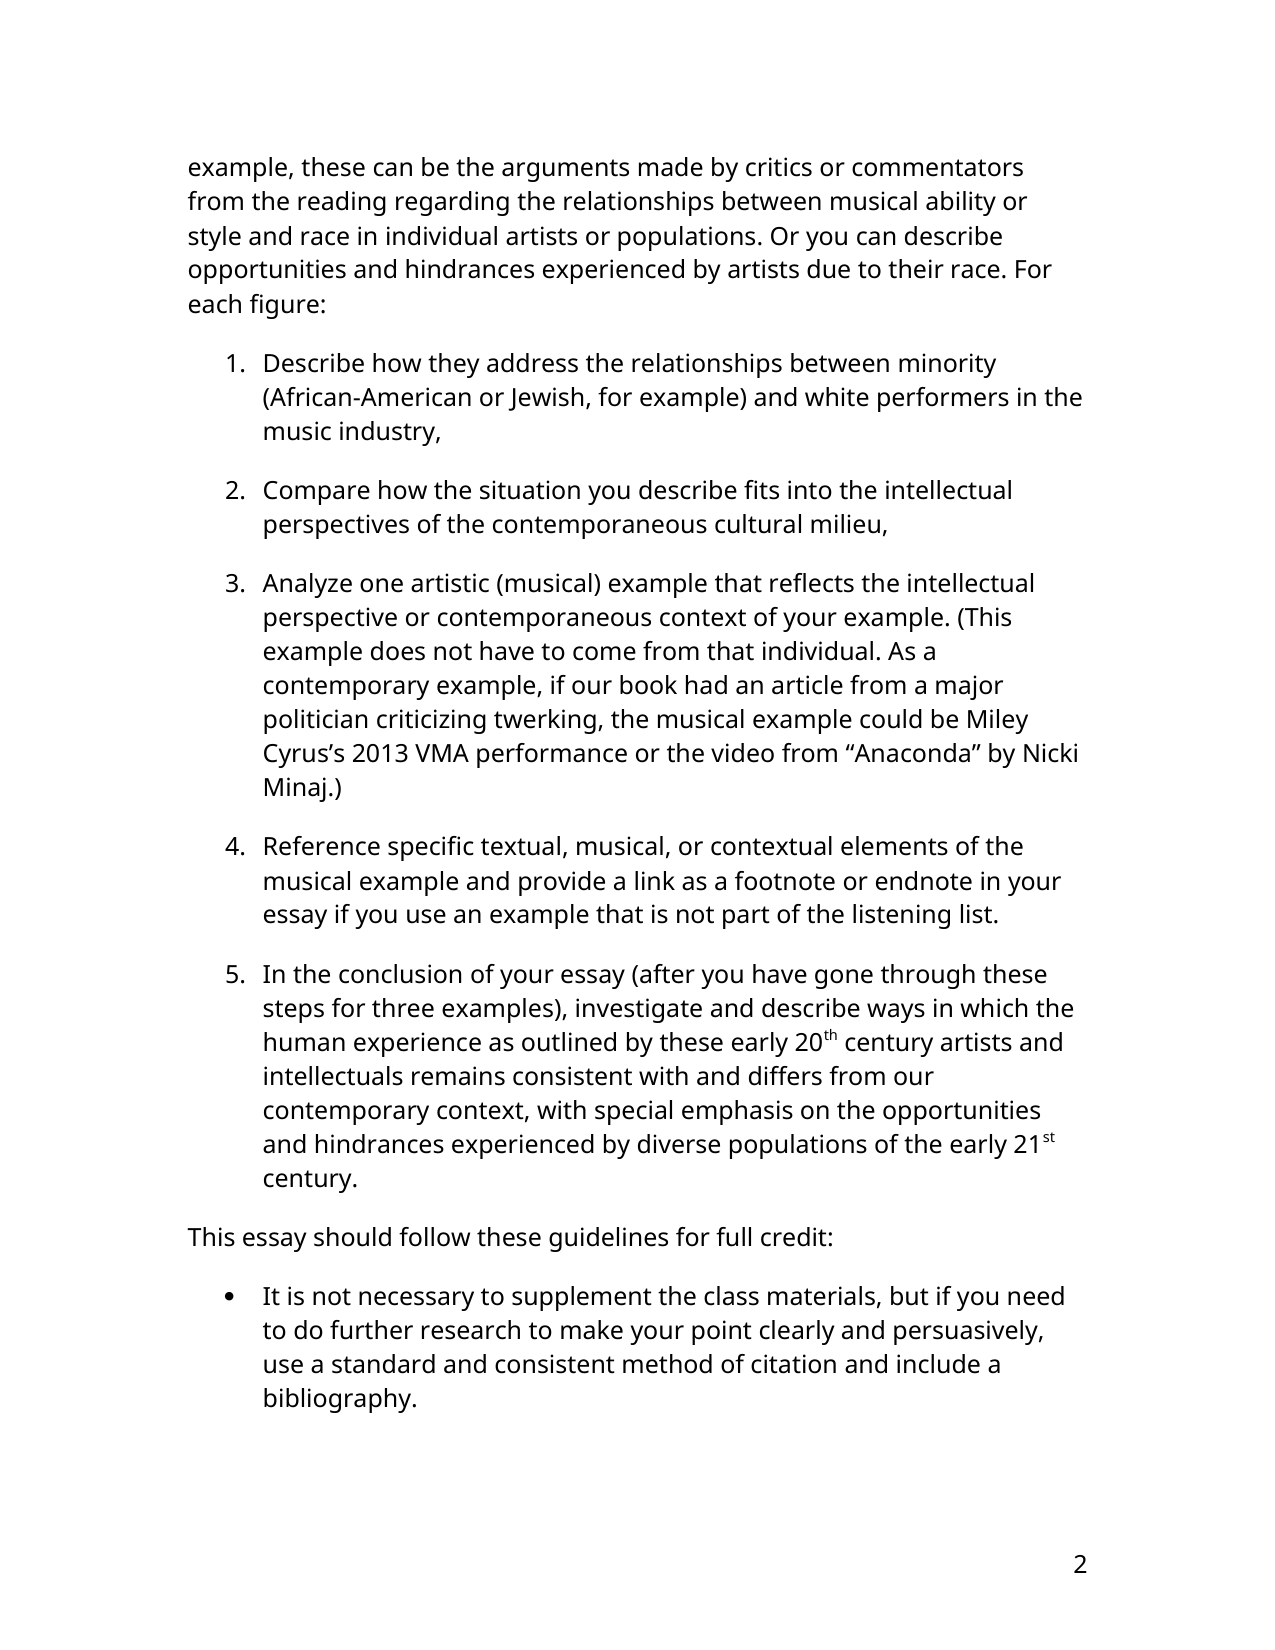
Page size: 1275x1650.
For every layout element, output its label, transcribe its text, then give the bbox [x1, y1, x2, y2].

list Compare how the situation you describe fits into the intellectual perspectives of the contemporaneous cultural milieu, [225, 472, 1087, 541]
text This essay should follow these guidelines for full credit: [187, 1220, 1087, 1254]
list Reference specific textual, musical, or contextual elements of the musical example and provide a link as a footnote or endnote in your essay if you use an example that is not part of the listening list. [225, 829, 1087, 931]
list Describe how they address the relationships between minority (African-American or Jewish, for example) and white performers in the music industry, [225, 345, 1087, 447]
list Analyze one artistic (musical) example that reflects the intellectual perspective or contemporaneous context of your example. (This example does not have to come from that individual. As a contemporary example, if our book had an article from a major politician criticizing twerking, the musical example could be Miley Cyrus’s 2013 VMA performance or the video from “Anaconda” by Nicki Minaj.) [225, 566, 1087, 804]
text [187, 150, 1087, 320]
list It is not necessary to supplement the class materials, but if you need to do further research to make your point clearly and persuasively, use a standard and consistent method of citation and include a bibliography. [225, 1279, 1087, 1415]
list In the conclusion of your essay (after you have gone through these steps for three examples), investigate and describe ways in which the human experience as outlined by these early 20th century artists and intellectuals remains consistent with and differs from our contemporary context, with special emphasis on the opportunities and hindrances experienced by diverse populations of the early 21st century. [225, 956, 1087, 1195]
